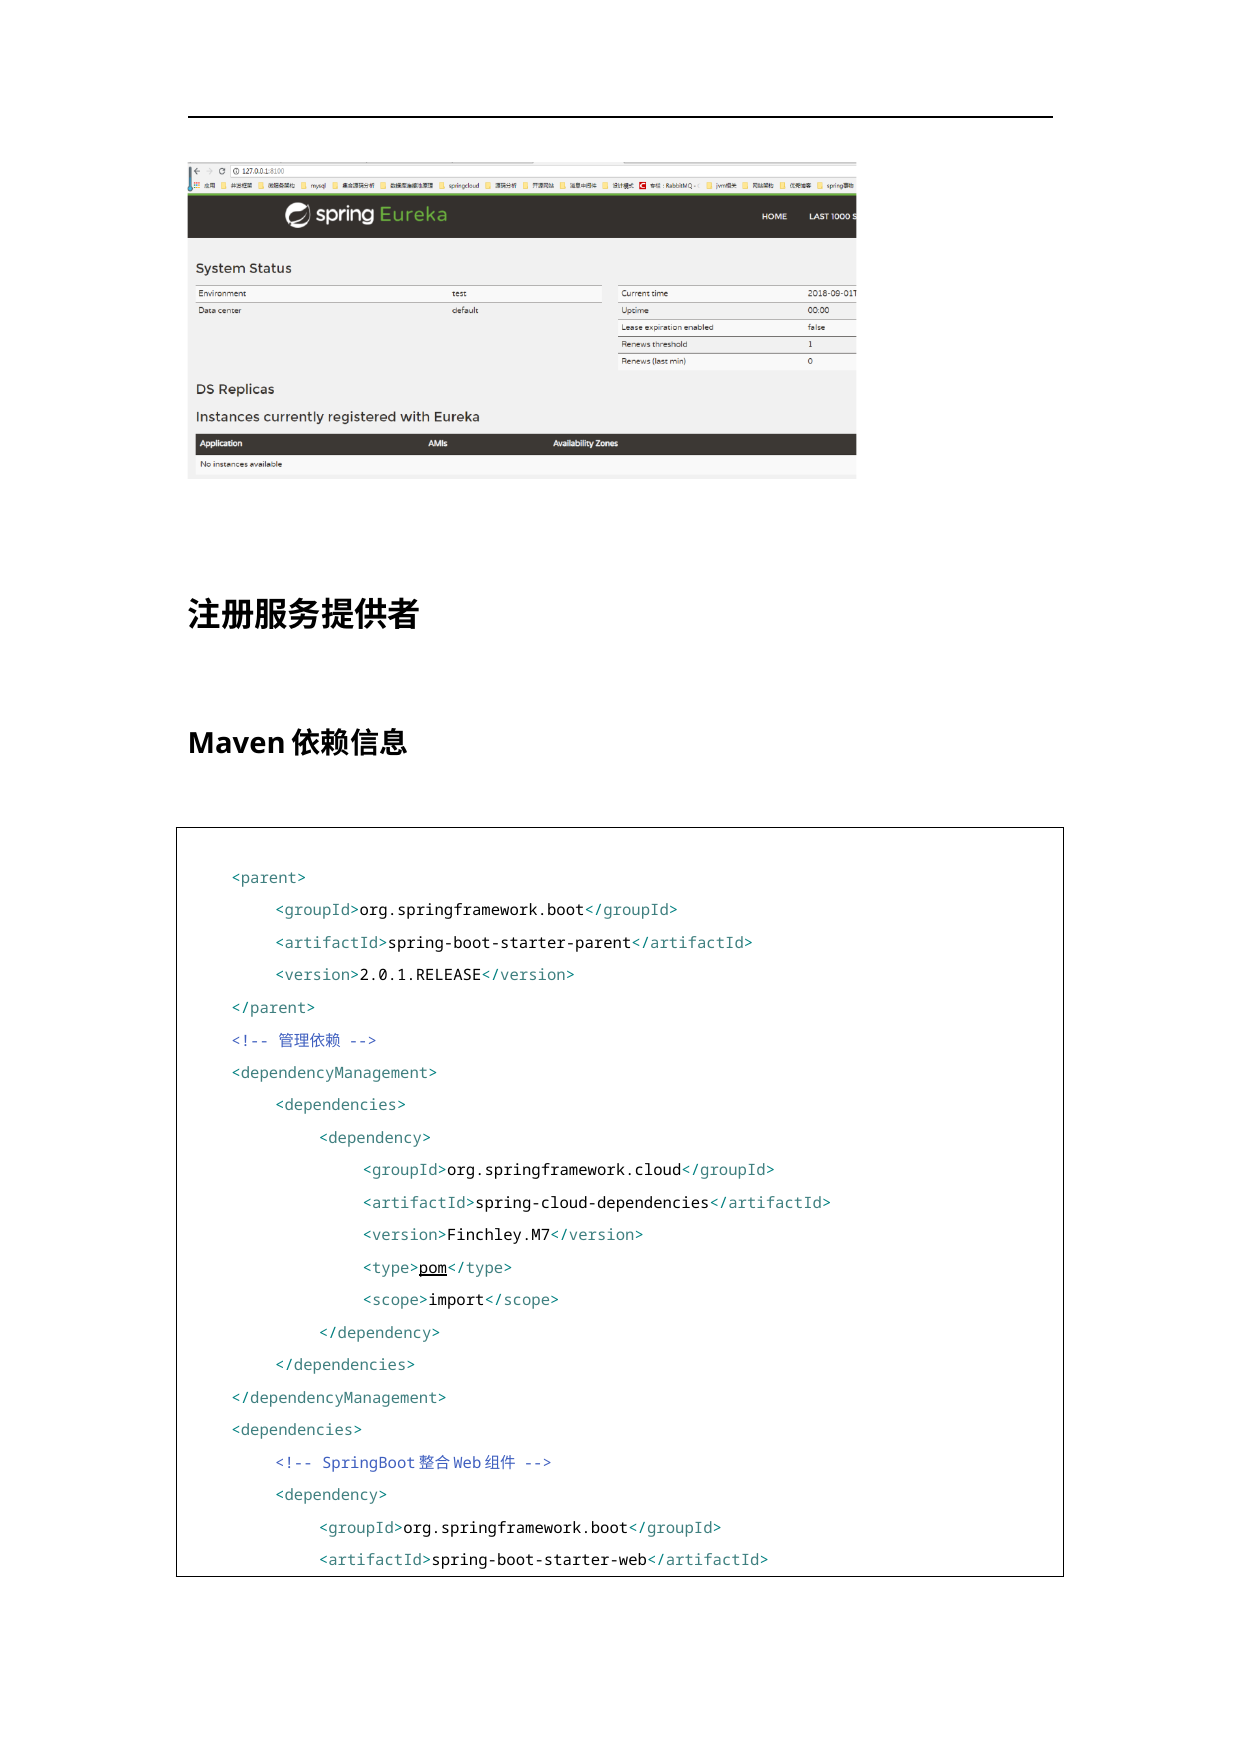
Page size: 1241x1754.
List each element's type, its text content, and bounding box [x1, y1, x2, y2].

subtitle Maven依赖信息 [187, 708, 1053, 773]
subtitle 注册服务提供者 [187, 579, 1053, 644]
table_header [177, 828, 1063, 1576]
picture [187, 162, 857, 479]
